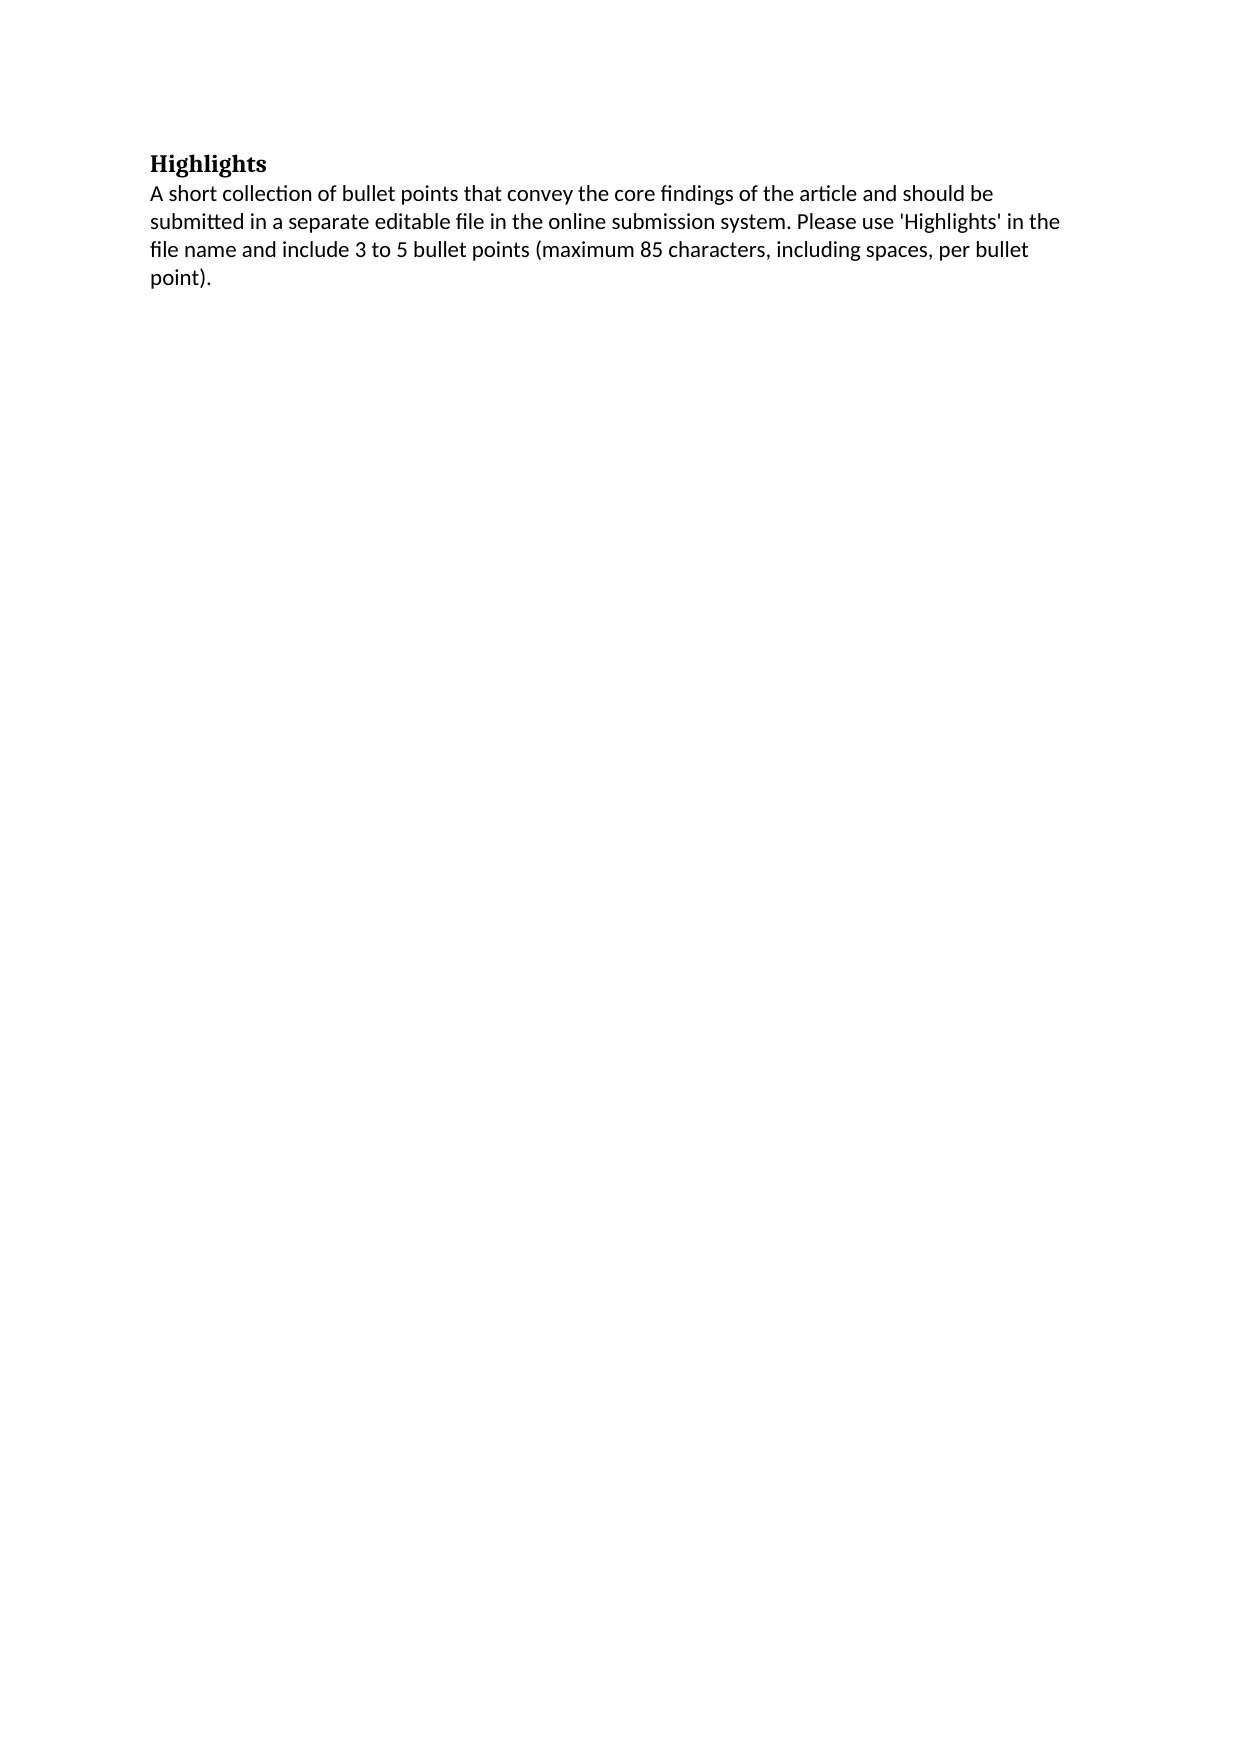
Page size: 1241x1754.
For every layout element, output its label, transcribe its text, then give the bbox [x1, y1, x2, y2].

text A short collection of bullet points that convey the core findings of the article and should be submitted in a separate editable file in the online submission system. Please use 'Highlights' in the file name and include 3 to 5 bullet points (maximum 85 characters, including spaces, per bullet point). [150, 179, 1090, 291]
subtitle Highlights [150, 150, 1090, 179]
